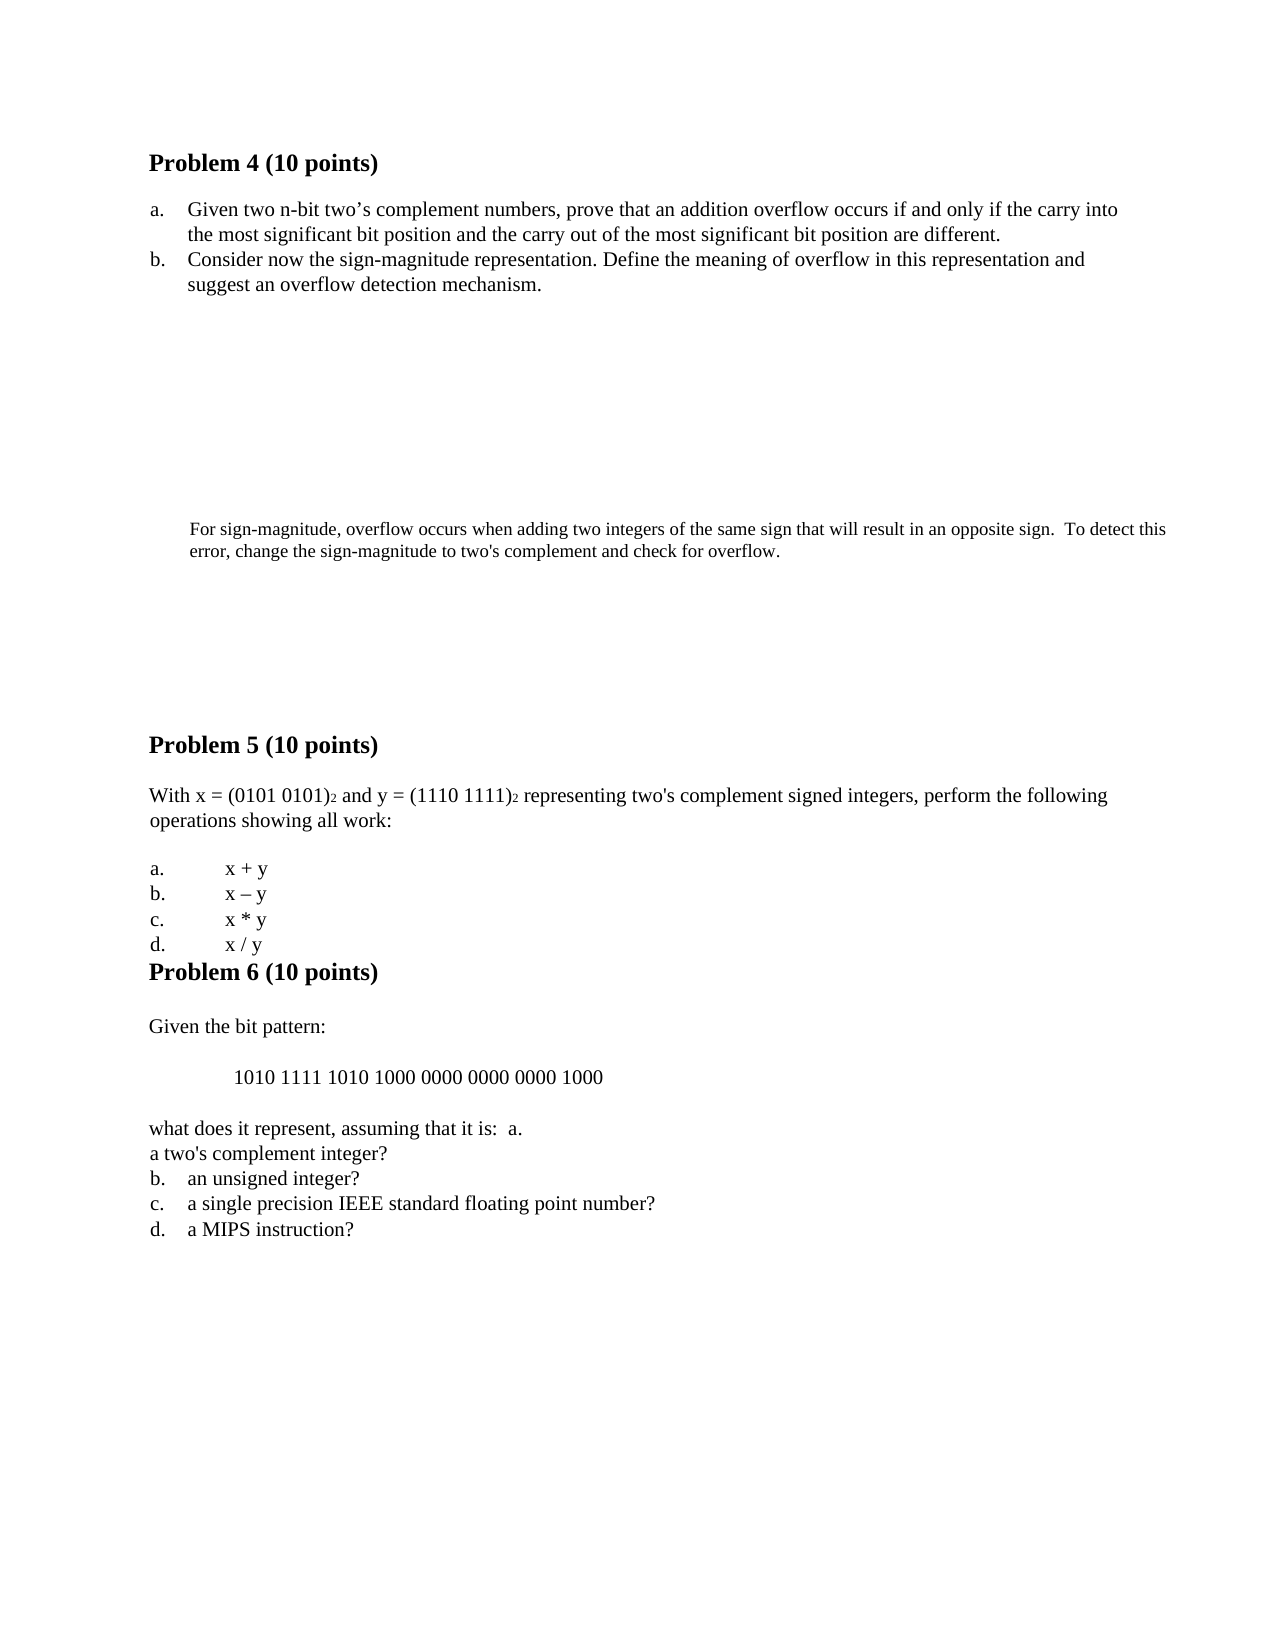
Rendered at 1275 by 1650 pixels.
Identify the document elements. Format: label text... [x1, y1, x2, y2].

subtitle Problem 5 (10 points) [148, 730, 1196, 759]
text 1010 1111 1010 1000 0000 0000 0000 1000 [233, 1065, 1125, 1089]
list a MIPS instruction? [150, 1217, 1125, 1241]
text With x = (0101 0101)2 and y = (1110 1111)2 representing two's complement signed integers, perform the following operations showing all work: [148, 783, 1125, 832]
text For sign-magnitude, overflow occurs when adding two integers of the same sign that will result in an opposite sign. To detect this error, change the sign-magnitude to two's complement and check for overflow. [189, 518, 1210, 561]
subtitle Problem 4 (10 points) [148, 148, 1196, 176]
list Given two n-bit two’s complement numbers, prove that an addition overflow occurs if and only if the carry into the most significant bit position and the carry out of the most significant bit position are different. [150, 197, 1125, 246]
subtitle Problem 6 (10 points) [148, 957, 1196, 986]
list Consider now the sign-magnitude representation. Define the meaning of overflow in this representation and suggest an overflow detection mechanism. [150, 247, 1125, 296]
list an unsigned integer? [150, 1166, 1125, 1190]
text Given the bit pattern: [148, 1014, 1125, 1038]
list x / y [150, 932, 1125, 956]
list x – y [150, 881, 1125, 905]
list x + y [150, 856, 1125, 880]
list x * y [150, 907, 1125, 931]
text what does it represent, assuming that it is: a. a two's complement integer? [148, 1116, 524, 1165]
list a single precision IEEE standard floating point number? [150, 1191, 1125, 1215]
